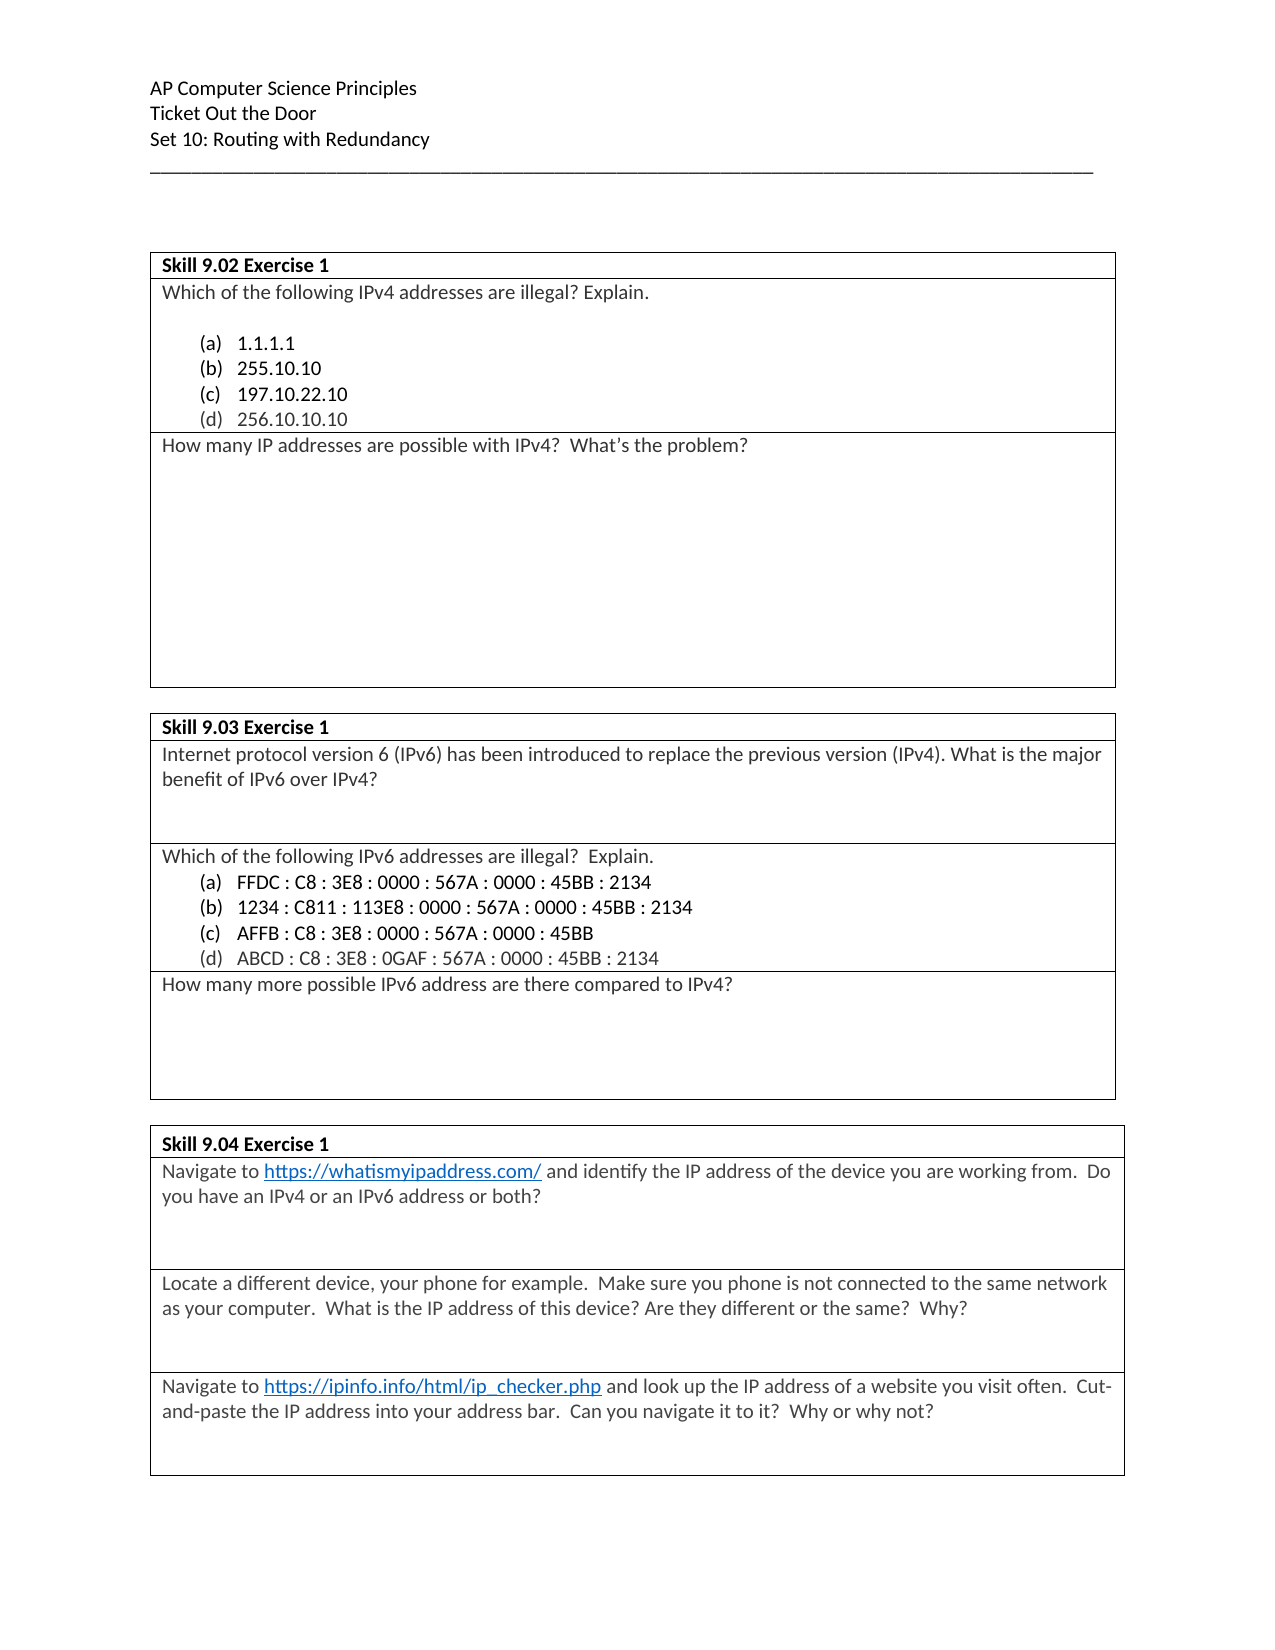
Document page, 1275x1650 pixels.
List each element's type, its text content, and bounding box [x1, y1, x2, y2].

table_header Skill 9.03 Exercise 1 [151, 714, 1115, 740]
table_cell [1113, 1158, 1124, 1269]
table_cell How many IP addresses are possible with IPv4? What’s the problem? [151, 433, 1115, 687]
table_header Skill 9.02 Exercise 1 [151, 253, 1115, 278]
table_cell Which of the following IPv6 addresses are illegal? Explain. FFDC : C8 : 3E8 : 0000 : 567A : 0000 : 45BB : 2134 1234 : C811 : 113E8 : 0000 : 567A : 0000 : 45BB : 2134 AFFB : C8 : 3E8 : 0000 : 567A : 0000 : 45BB ABCD : C8 : 3E8 : 0GAF : 567A : 0000 : 45BB : 2134 [151, 844, 1115, 971]
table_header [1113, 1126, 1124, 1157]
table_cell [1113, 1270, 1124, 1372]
table_cell Internet protocol version 6 (IPv6) has been introduced to replace the previous version (IPv4). What is the major benefit of IPv6 over IPv4? [151, 741, 1115, 842]
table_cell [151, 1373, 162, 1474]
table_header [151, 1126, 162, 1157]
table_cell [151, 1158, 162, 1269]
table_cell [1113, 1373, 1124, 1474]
table_cell How many more possible IPv6 address are there compared to IPv4? [151, 972, 1115, 1099]
table_cell Which of the following IPv4 addresses are illegal? Explain. 1.1.1.1 255.10.10 197.10.22.10 256.10.10.10 [151, 279, 1115, 432]
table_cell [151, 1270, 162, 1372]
